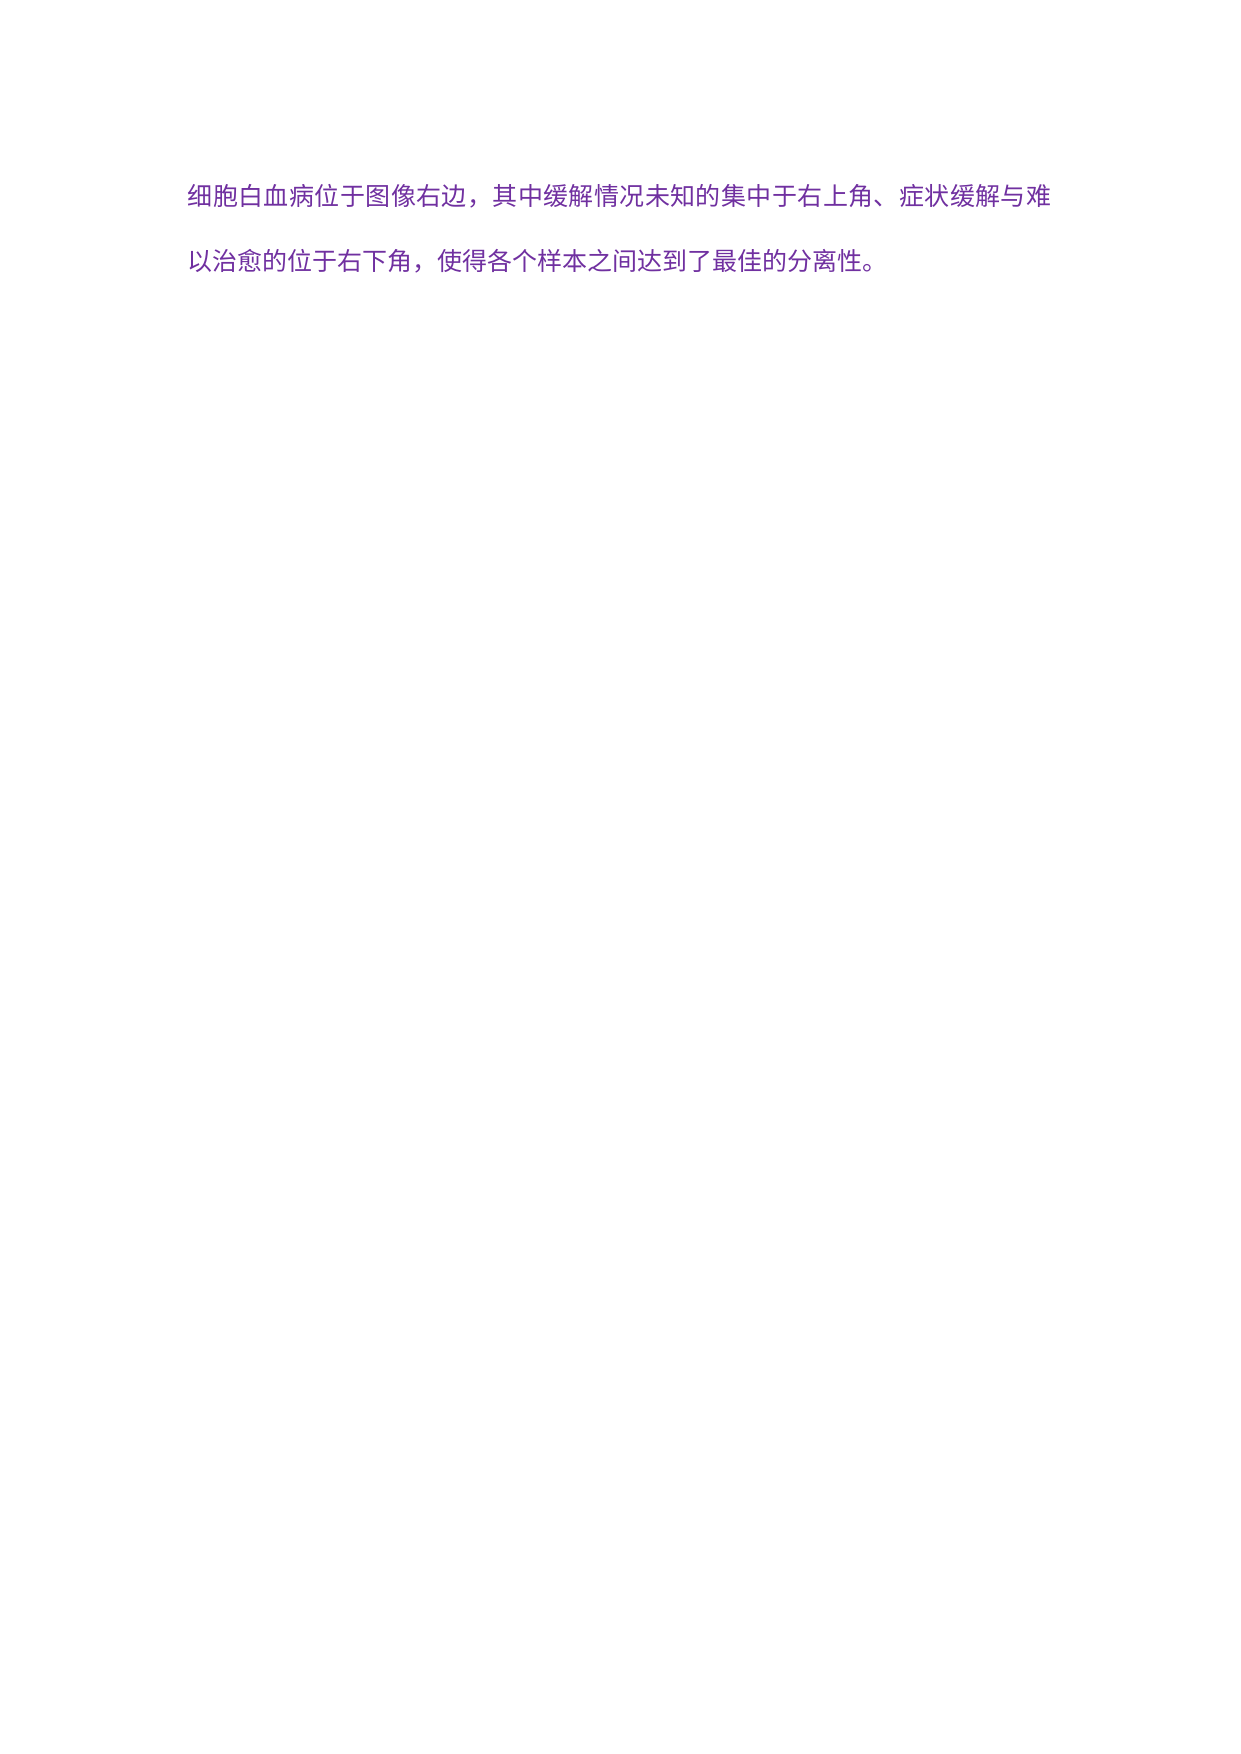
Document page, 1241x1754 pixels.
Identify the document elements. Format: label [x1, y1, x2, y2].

text [187, 162, 1053, 292]
